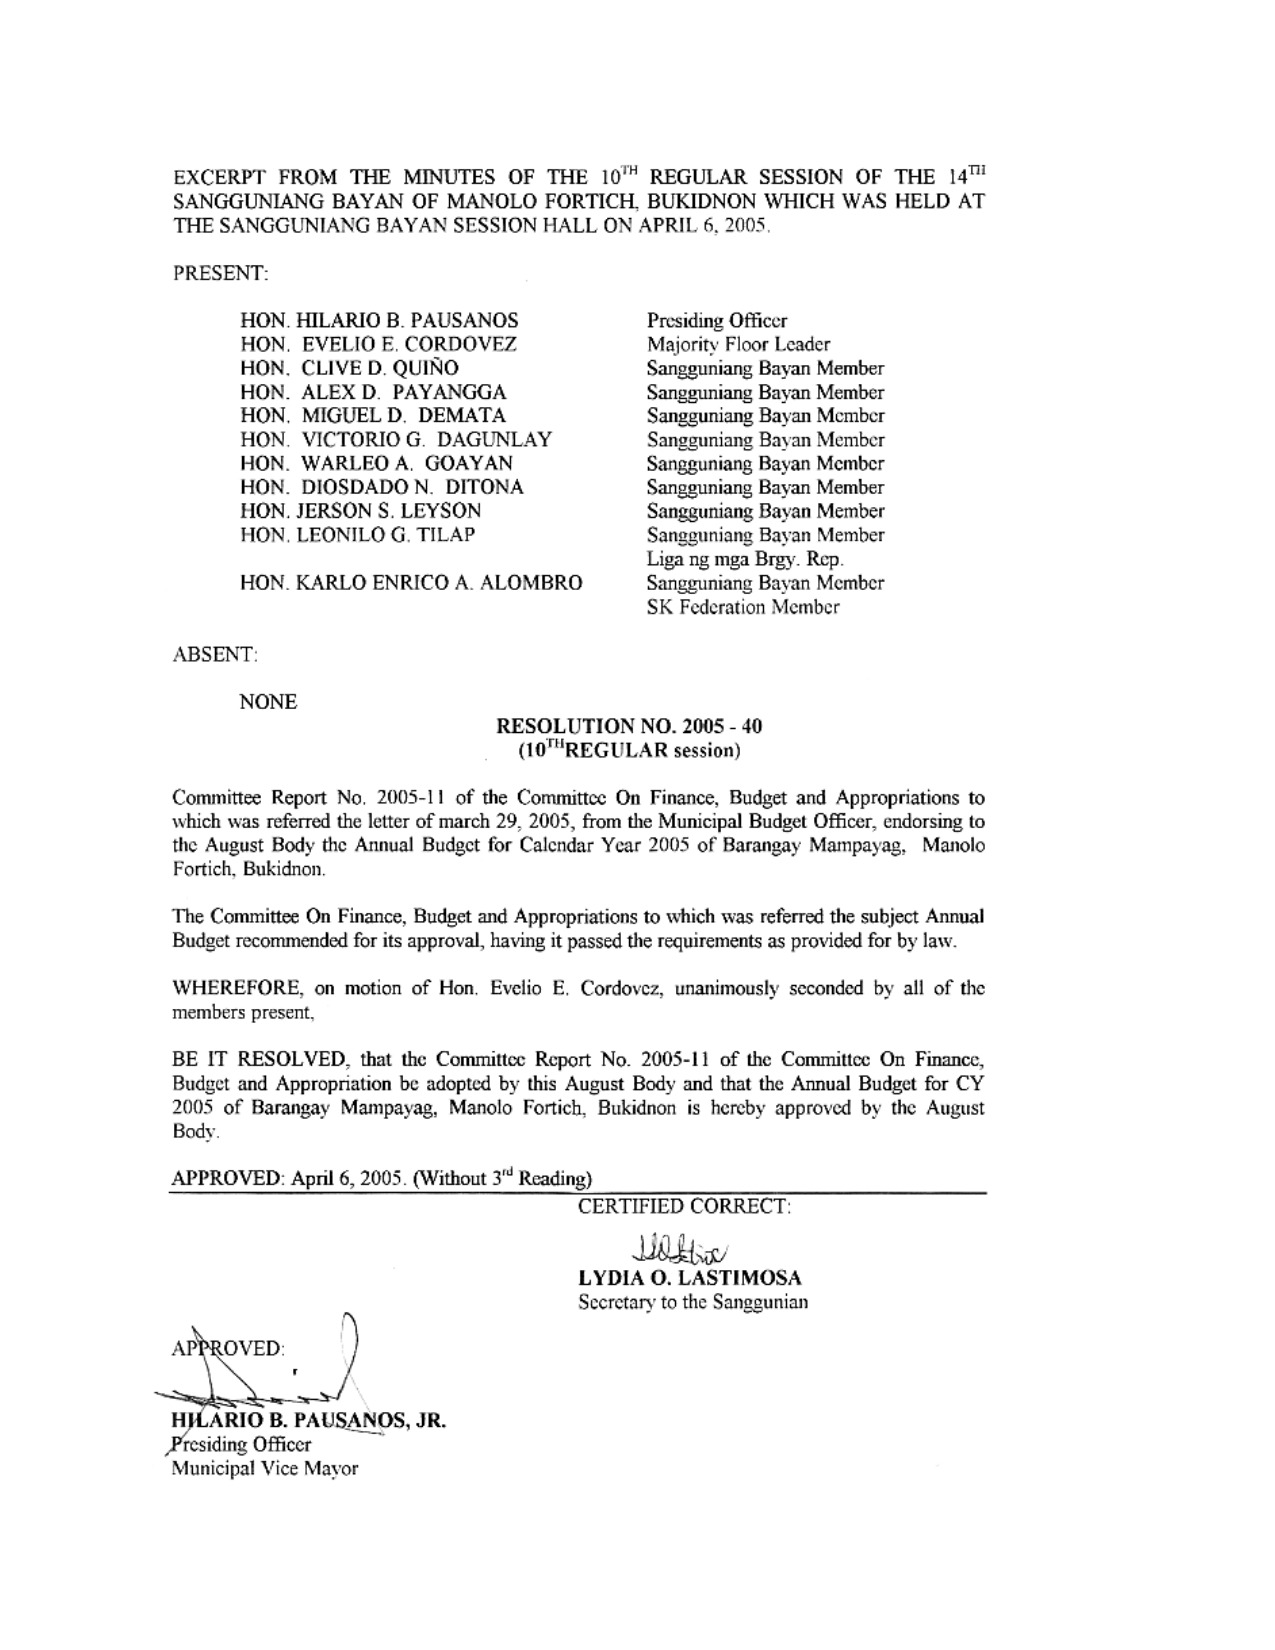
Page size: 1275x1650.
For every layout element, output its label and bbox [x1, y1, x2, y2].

picture [150, 149, 1016, 1499]
